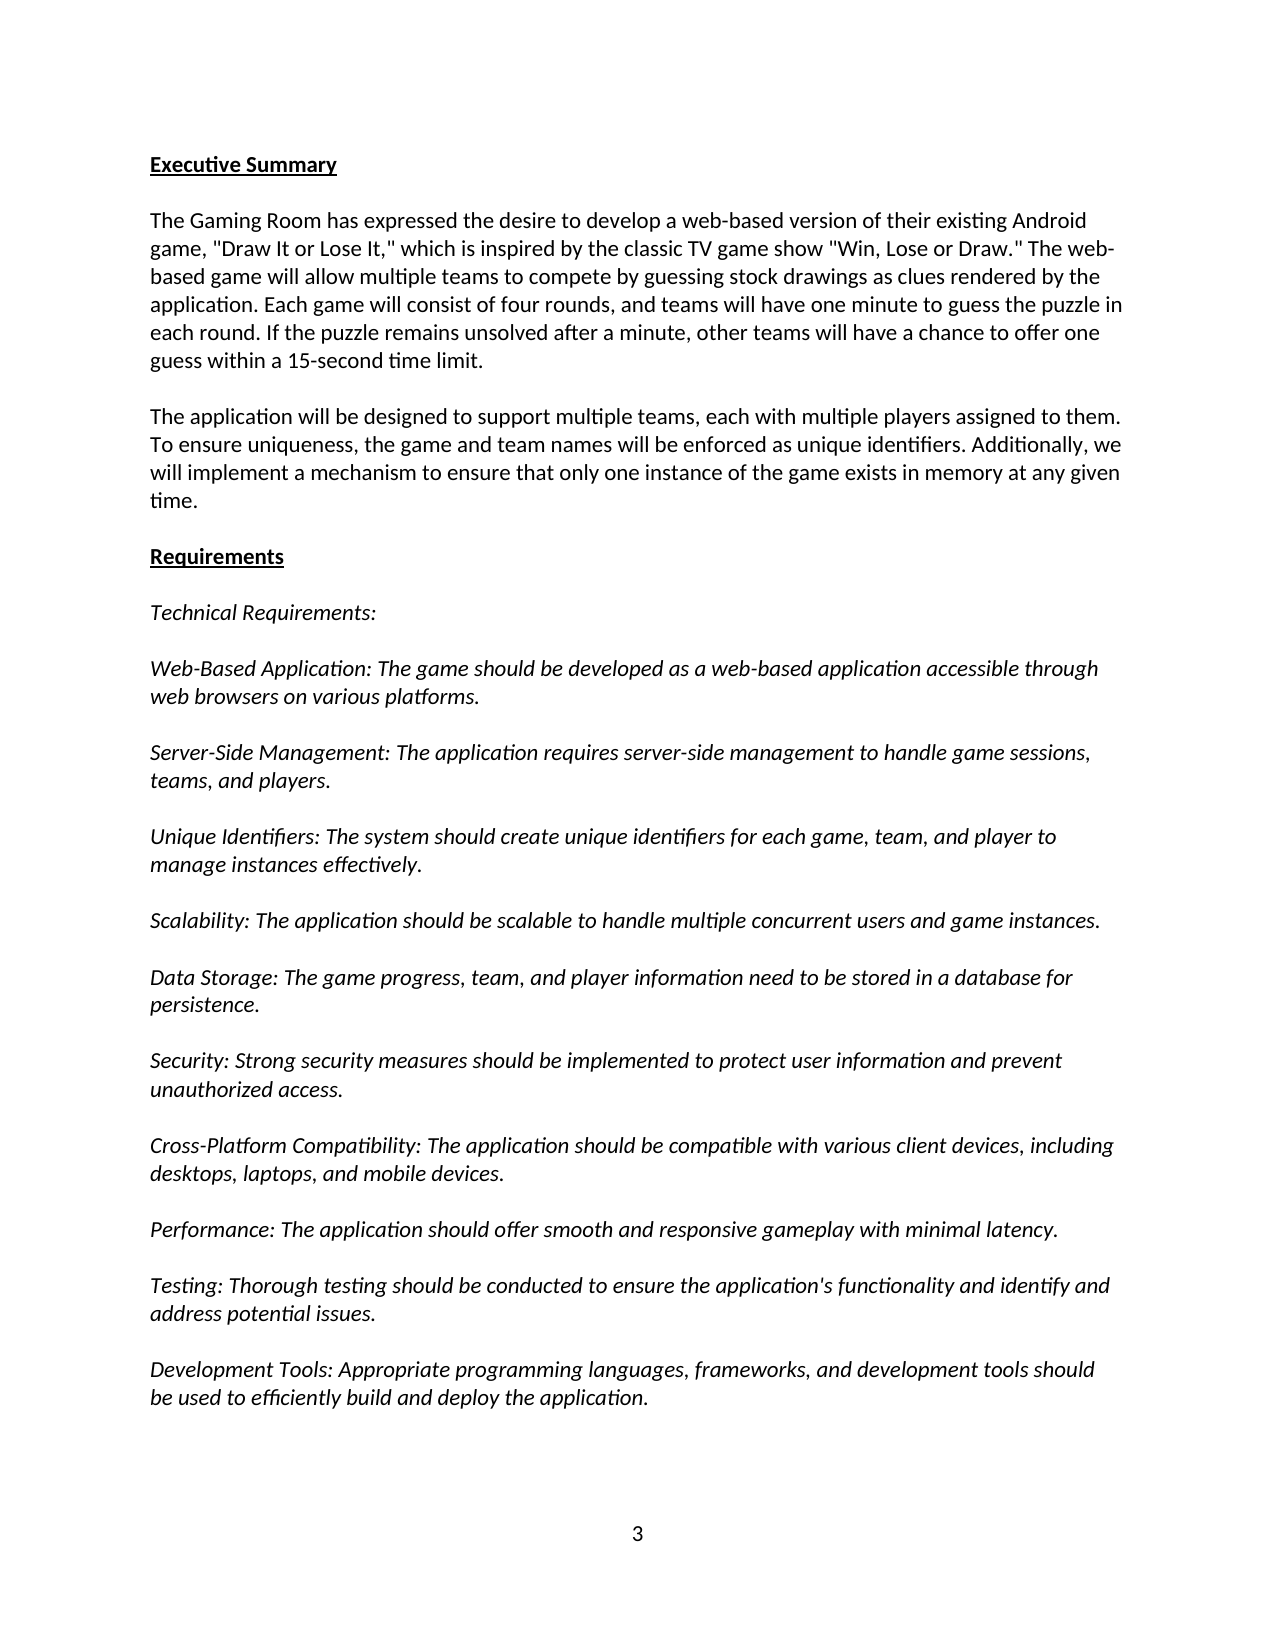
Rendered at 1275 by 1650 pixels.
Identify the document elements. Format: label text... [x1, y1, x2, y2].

text Unique Identifiers: The system should create unique identifiers for each game, team, and player to manage instances effectively. [150, 822, 1125, 878]
text Testing: Thorough testing should be conducted to ensure the application's functionality and identify and address potential issues. [150, 1271, 1125, 1327]
text The application will be designed to support multiple teams, each with multiple players assigned to them. To ensure uniqueness, the game and team names will be enforced as unique identifiers. Additionally, we will implement a mechanism to ensure that only one instance of the game exists in memory at any given time. [150, 402, 1125, 514]
subtitle Executive Summary [150, 150, 1125, 178]
text Scalability: The application should be scalable to handle multiple concurrent users and game instances. [150, 907, 1125, 934]
text Performance: The application should offer smooth and responsive gameplay with minimal latency. [150, 1215, 1125, 1243]
subtitle Requirements [150, 542, 1125, 570]
text Security: Strong security measures should be implemented to protect user information and prevent unauthorized access. [150, 1047, 1125, 1103]
text Server-Side Management: The application requires server-side management to handle game sessions, teams, and players. [150, 738, 1125, 794]
text The Gaming Room has expressed the desire to develop a web-based version of their existing Android game, "Draw It or Lose It," which is inspired by the classic TV game show "Win, Lose or Draw." The web-based game will allow multiple teams to compete by guessing stock drawings as clues rendered by the application. Each game will consist of four rounds, and teams will have one minute to guess the puzzle in each round. If the puzzle remains unsolved after a minute, other teams will have a chance to offer one guess within a 15-second time limit. [150, 206, 1125, 374]
text Cross-Platform Compatibility: The application should be compatible with various client devices, including desktops, laptops, and mobile devices. [150, 1131, 1125, 1187]
text Development Tools: Appropriate programming languages, frameworks, and development tools should be used to efficiently build and deploy the application. [150, 1355, 1125, 1411]
text Technical Requirements: [150, 598, 1125, 626]
text Web-Based Application: The game should be developed as a web-based application accessible through web browsers on various platforms. [150, 654, 1125, 710]
text Data Storage: The game progress, team, and player information need to be stored in a database for persistence. [150, 963, 1125, 1019]
